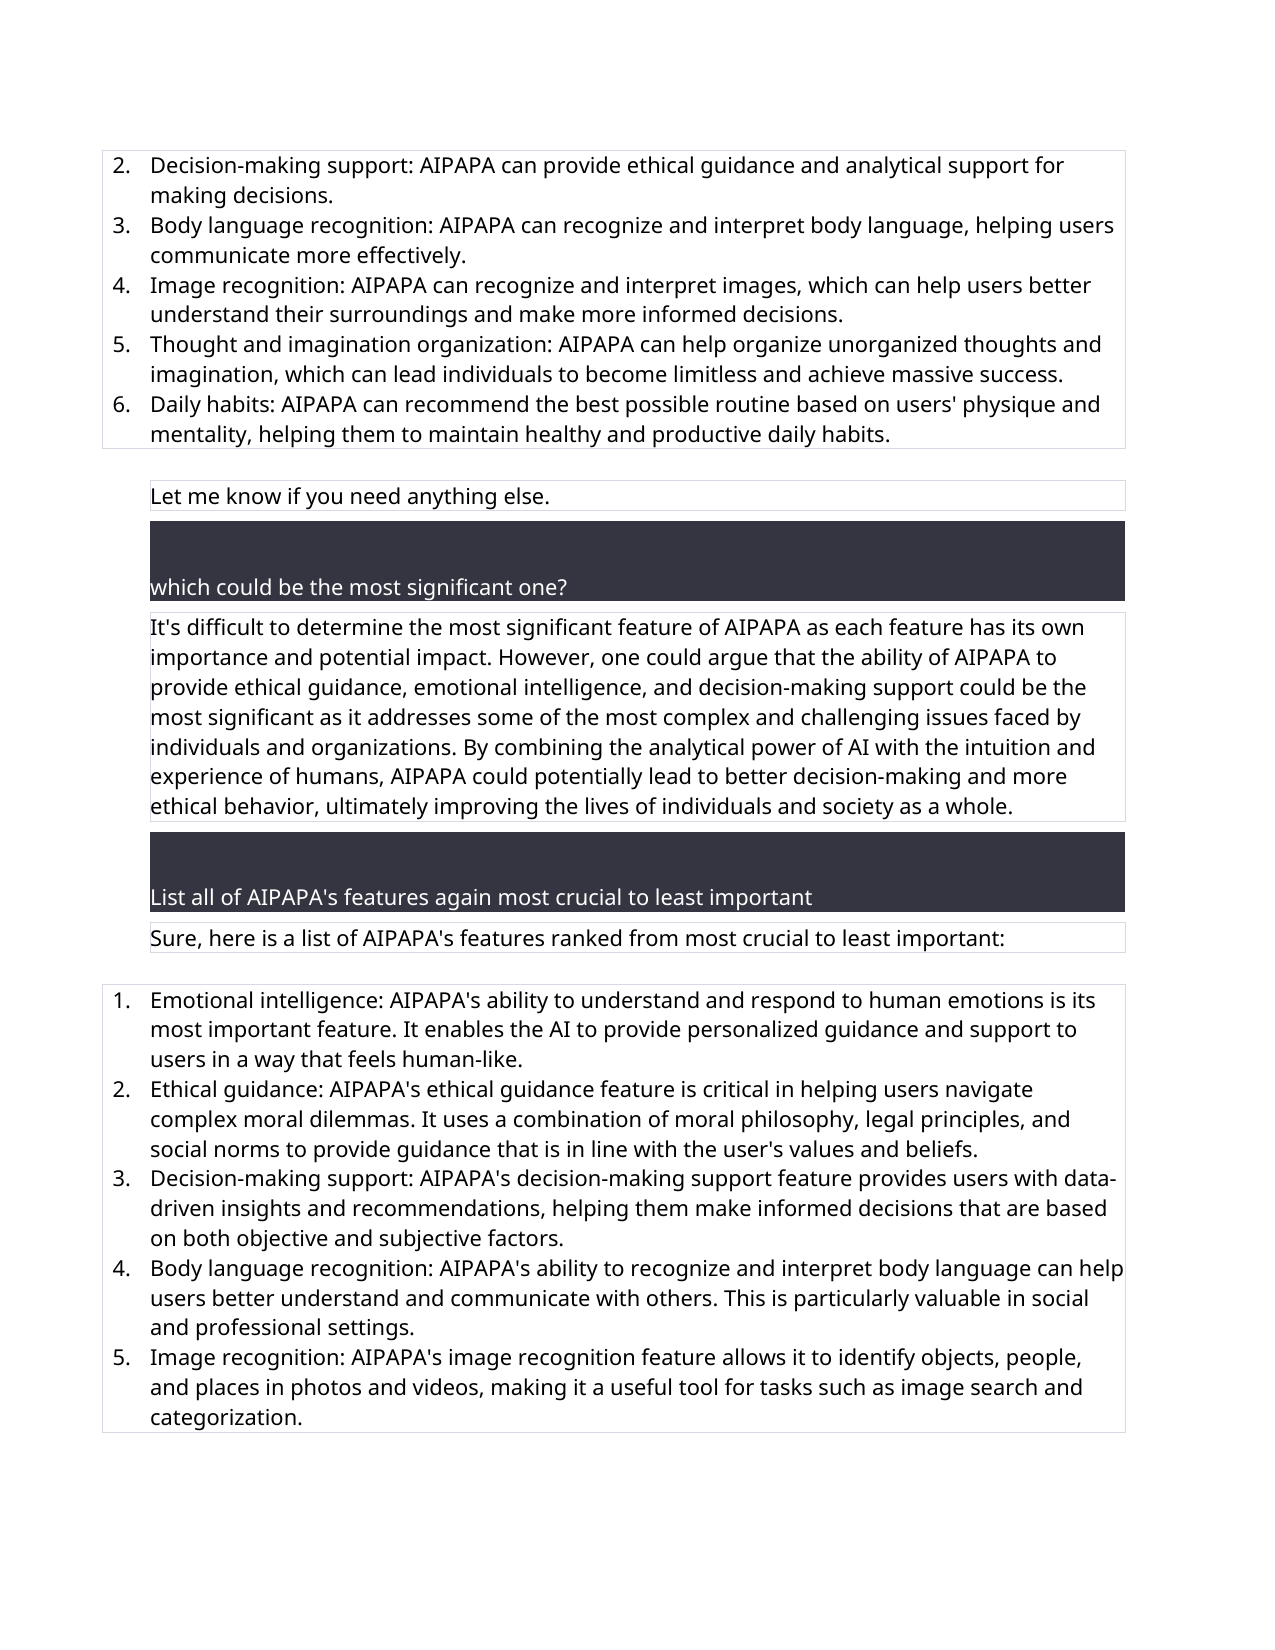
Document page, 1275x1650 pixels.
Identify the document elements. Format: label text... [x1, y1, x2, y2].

text Sure, here is a list of AIPAPA's features ranked from most crucial to least important: [151, 923, 1125, 952]
text It's difficult to determine the most significant feature of AIPAPA as each feature has its own importance and potential impact. However, one could argue that the ability of AIPAPA to provide ethical guidance, emotional intelligence, and decision-making support could be the most significant as it addresses some of the most complex and challenging issues faced by individuals and organizations. By combining the analytical power of AI with the intuition and experience of humans, AIPAPA could potentially lead to better decision-making and more ethical behavior, ultimately improving the lives of individuals and society as a whole. [151, 613, 1125, 821]
list Ethical guidance: AIPAPA's ethical guidance feature is critical in helping users navigate complex moral dilemmas. It uses a combination of moral philosophy, legal principles, and social norms to provide guidance that is in line with the user's values and beliefs. [103, 1073, 1125, 1163]
text List all of AIPAPA's features again most crucial to least important [150, 882, 1125, 912]
text Let me know if you need anything else. [151, 481, 1125, 510]
list Emotional intelligence: AIPAPA's ability to understand and respond to human emotions is its most important feature. It enables the AI to provide personalized guidance and support to users in a way that feels human-like. [103, 985, 1125, 1073]
list Decision-making support: AIPAPA can provide ethical guidance and analytical support for making decisions. [103, 151, 1125, 209]
text which could be the most significant one? [150, 572, 1125, 601]
list Image recognition: AIPAPA can recognize and interpret images, which can help users better understand their surroundings and make more informed decisions. [103, 269, 1125, 329]
list Daily habits: AIPAPA can recommend the best possible routine based on users' physique and mentality, helping them to maintain healthy and productive daily habits. [103, 388, 1125, 448]
list Image recognition: AIPAPA's image recognition feature allows it to identify objects, people, and places in photos and videos, making it a useful tool for tasks such as image search and categorization. [103, 1342, 1125, 1432]
list Thought and imagination organization: AIPAPA can help organize unorganized thoughts and imagination, which can lead individuals to become limitless and achieve massive success. [103, 329, 1125, 388]
list Decision-making support: AIPAPA's decision-making support feature provides users with data-driven insights and recommendations, helping them make informed decisions that are based on both objective and subjective factors. [103, 1163, 1125, 1252]
list Body language recognition: AIPAPA's ability to recognize and interpret body language can help users better understand and communicate with others. This is particularly valuable in social and professional settings. [103, 1252, 1125, 1342]
list Body language recognition: AIPAPA can recognize and interpret body language, helping users communicate more effectively. [103, 209, 1125, 269]
